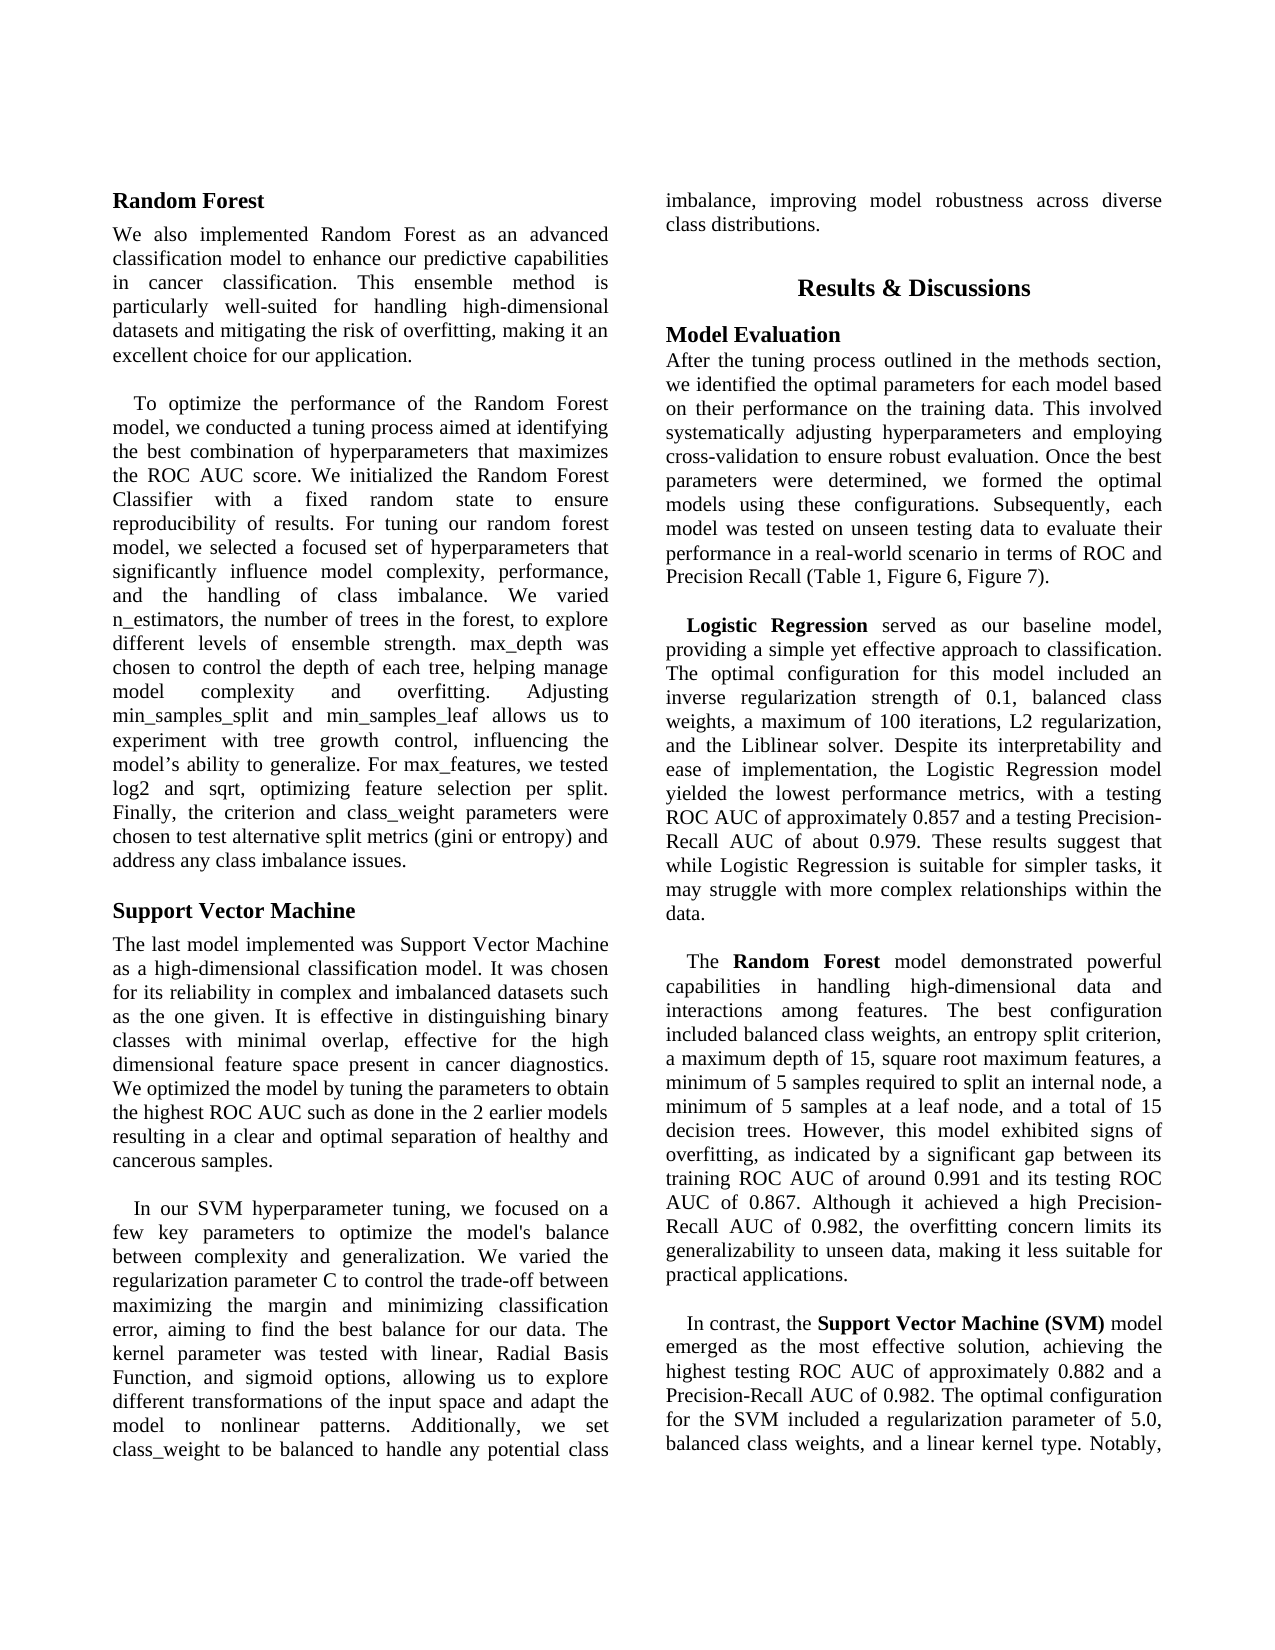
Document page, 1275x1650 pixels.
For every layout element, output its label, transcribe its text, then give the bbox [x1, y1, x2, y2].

text Results & Discussions [666, 273, 1162, 302]
text After the tuning process outlined in the methods section, we identified the optimal parameters for each model based on their performance on the training data. This involved systematically adjusting hyperparameters and employing cross-validation to ensure robust evaluation. Once the best parameters were determined, we formed the optimal models using these configurations. Subsequently, each model was tested on unseen testing data to evaluate their performance in a real-world scenario in terms of ROC and Precision Recall (Table 1, Figure 6, Figure 7). [666, 348, 1162, 588]
text Random Forest [112, 187, 609, 214]
text The Random Forest model demonstrated powerful capabilities in handling high-dimensional data and interactions among features. The best configuration included balanced class weights, an entropy split criterion, a maximum depth of 15, square root maximum features, a minimum of 5 samples required to split an internal node, a minimum of 5 samples at a leaf node, and a total of 15 decision trees. However, this model exhibited signs of overfitting, as indicated by a significant gap between its training ROC AUC of around 0.991 and its testing ROC AUC of 0.867. Although it achieved a high Precision-Recall AUC of 0.982, the overfitting concern limits its generalizability to unseen data, making it less suitable for practical applications. [666, 949, 1162, 1286]
text We also implemented Random Forest as an advanced classification model to enhance our predictive capabilities in cancer classification. This ensemble method is particularly well-suited for handling high-dimensional datasets and mitigating the risk of overfitting, making it an excellent choice for our application. [112, 222, 609, 367]
text In our SVM hyperparameter tuning, we focused on a few key parameters to optimize the model's balance between complexity and generalization. We varied the regularization parameter C to control the trade-off between maximizing the margin and minimizing classification error, aiming to find the best balance for our data. The kernel parameter was tested with linear, Radial Basis Function, and sigmoid options, allowing us to explore different transformations of the input space and adapt the model to nonlinear patterns. Additionally, we set class_weight to be balanced to handle any potential class imbalance, improving model robustness across diverse class distributions. [112, 1196, 609, 1461]
text Support Vector Machine [112, 897, 609, 923]
text Model Evaluation [666, 322, 1162, 348]
text To optimize the performance of the Random Forest model, we conducted a tuning process aimed at identifying the best combination of hyperparameters that maximizes the ROC AUC score. We initialized the Random Forest Classifier with a fixed random state to ensure reproducibility of results. For tuning our random forest model, we selected a focused set of hyperparameters that significantly influence model complexity, performance, and the handling of class imbalance. We varied n_estimators, the number of trees in the forest, to explore different levels of ensemble strength. max_depth was chosen to control the depth of each tree, helping manage model complexity and overfitting. Adjusting min_samples_split and min_samples_leaf allows us to experiment with tree growth control, influencing the model’s ability to generalize. For max_features, we tested log2 and sqrt, optimizing feature selection per split. Finally, the criterion and class_weight parameters were chosen to test alternative split metrics (gini or entropy) and address any class imbalance issues. [112, 391, 609, 872]
text The last model implemented was Support Vector Machine as a high-dimensional classification model. It was chosen for its reliability in complex and imbalanced datasets such as the one given. It is effective in distinguishing binary classes with minimal overlap, effective for the high dimensional feature space present in cancer diagnostics. We optimized the model by tuning the parameters to obtain the highest ROC AUC such as done in the 2 earlier models resulting in a clear and optimal separation of healthy and cancerous samples. [112, 932, 609, 1172]
text Logistic Regression served as our baseline model, providing a simple yet effective approach to classification. The optimal configuration for this model included an inverse regularization strength of 0.1, balanced class weights, a maximum of 100 iterations, L2 regularization, and the Liblinear solver. Despite its interpretability and ease of implementation, the Logistic Regression model yielded the lowest performance metrics, with a testing ROC AUC of approximately 0.857 and a testing Precision-Recall AUC of about 0.979. These results suggest that while Logistic Regression is suitable for simpler tasks, it may struggle with more complex relationships within the data. [666, 613, 1162, 925]
